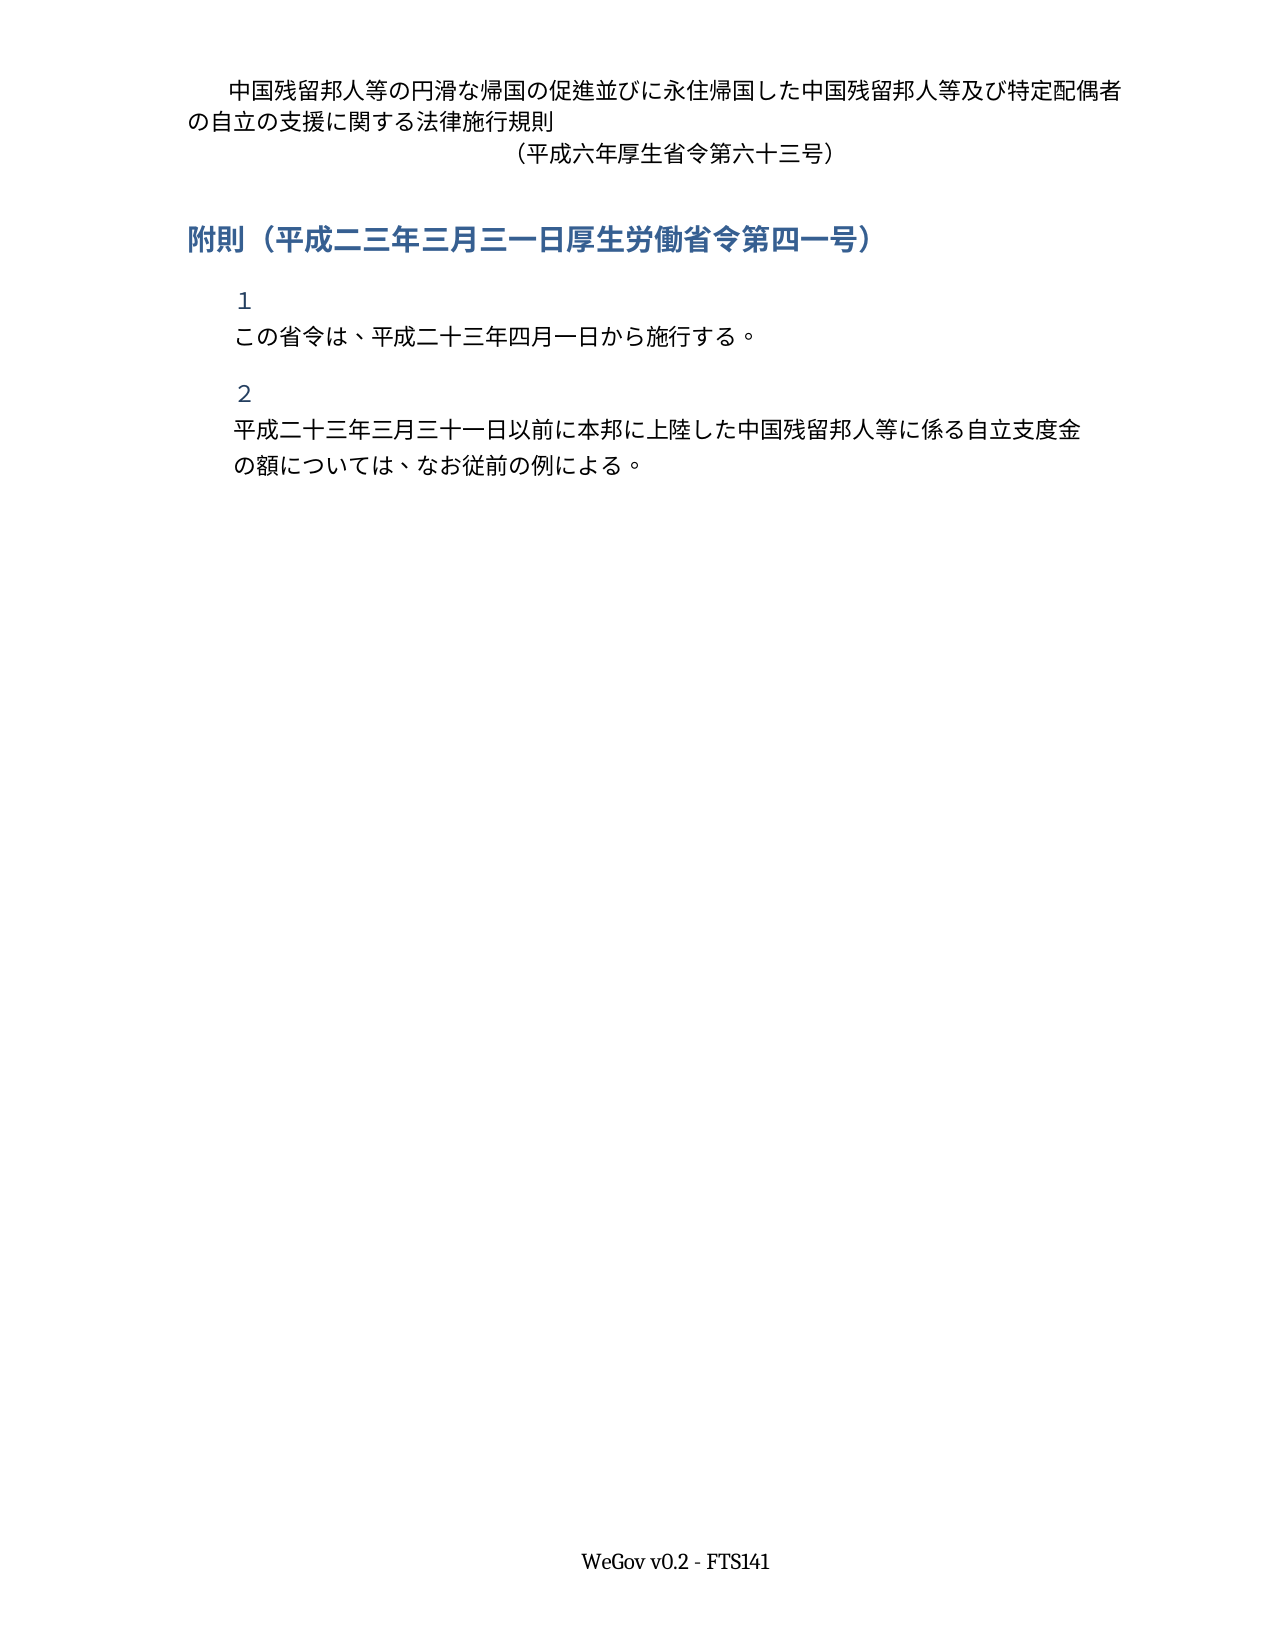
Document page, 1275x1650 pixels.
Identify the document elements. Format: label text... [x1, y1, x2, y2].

subtitle ２ [233, 378, 1087, 409]
text この省令は、平成二十三年四月一日から施行する。 [233, 321, 1087, 352]
text 平成二十三年三月三十一日以前に本邦に上陸した中国残留邦人等に係る自立支度金の額については、なお従前の例による。 [233, 414, 1087, 481]
subtitle １ [233, 285, 1087, 316]
subtitle 附則（平成二三年三月三一日厚生労働省令第四一号） [187, 219, 1087, 258]
